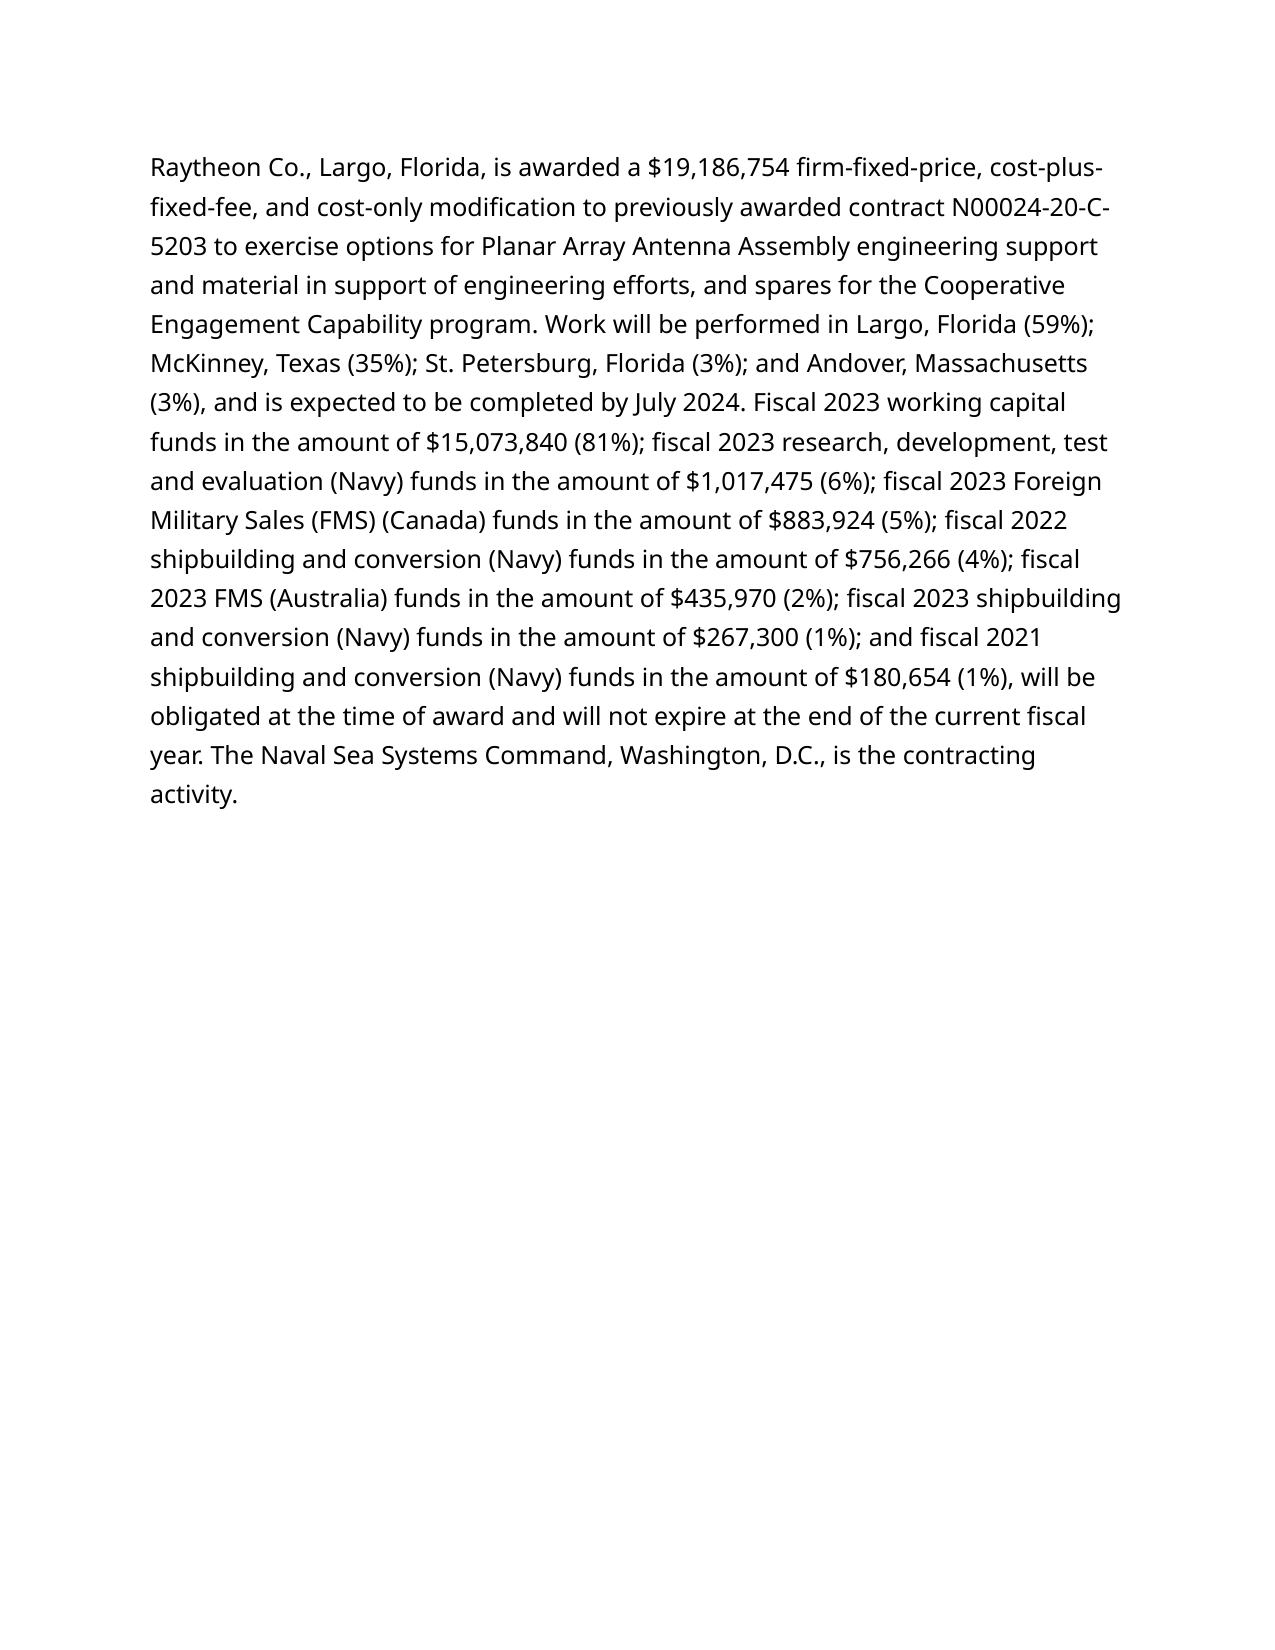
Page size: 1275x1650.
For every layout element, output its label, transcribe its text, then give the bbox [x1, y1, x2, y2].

text Raytheon Co., Largo, Florida, is awarded a $19,186,754 firm-fixed-price, cost-plus-fixed-fee, and cost-only modification to previously awarded contract N00024-20-C-5203 to exercise options for Planar Array Antenna Assembly engineering support and material in support of engineering efforts, and spares for the Cooperative Engagement Capability program. Work will be performed in Largo, Florida (59%); McKinney, Texas (35%); St. Petersburg, Florida (3%); and Andover, Massachusetts (3%), and is expected to be completed by July 2024. Fiscal 2023 working capital funds in the amount of $15,073,840 (81%); fiscal 2023 research, development, test and evaluation (Navy) funds in the amount of $1,017,475 (6%); fiscal 2023 Foreign Military Sales (FMS) (Canada) funds in the amount of $883,924 (5%); fiscal 2022 shipbuilding and conversion (Navy) funds in the amount of $756,266 (4%); fiscal 2023 FMS (Australia) funds in the amount of $435,970 (2%); fiscal 2023 shipbuilding and conversion (Navy) funds in the amount of $267,300 (1%); and fiscal 2021 shipbuilding and conversion (Navy) funds in the amount of $180,654 (1%), will be obligated at the time of award and will not expire at the end of the current fiscal year. The Naval Sea Systems Command, Washington, D.C., is the contracting activity. [150, 150, 1125, 811]
